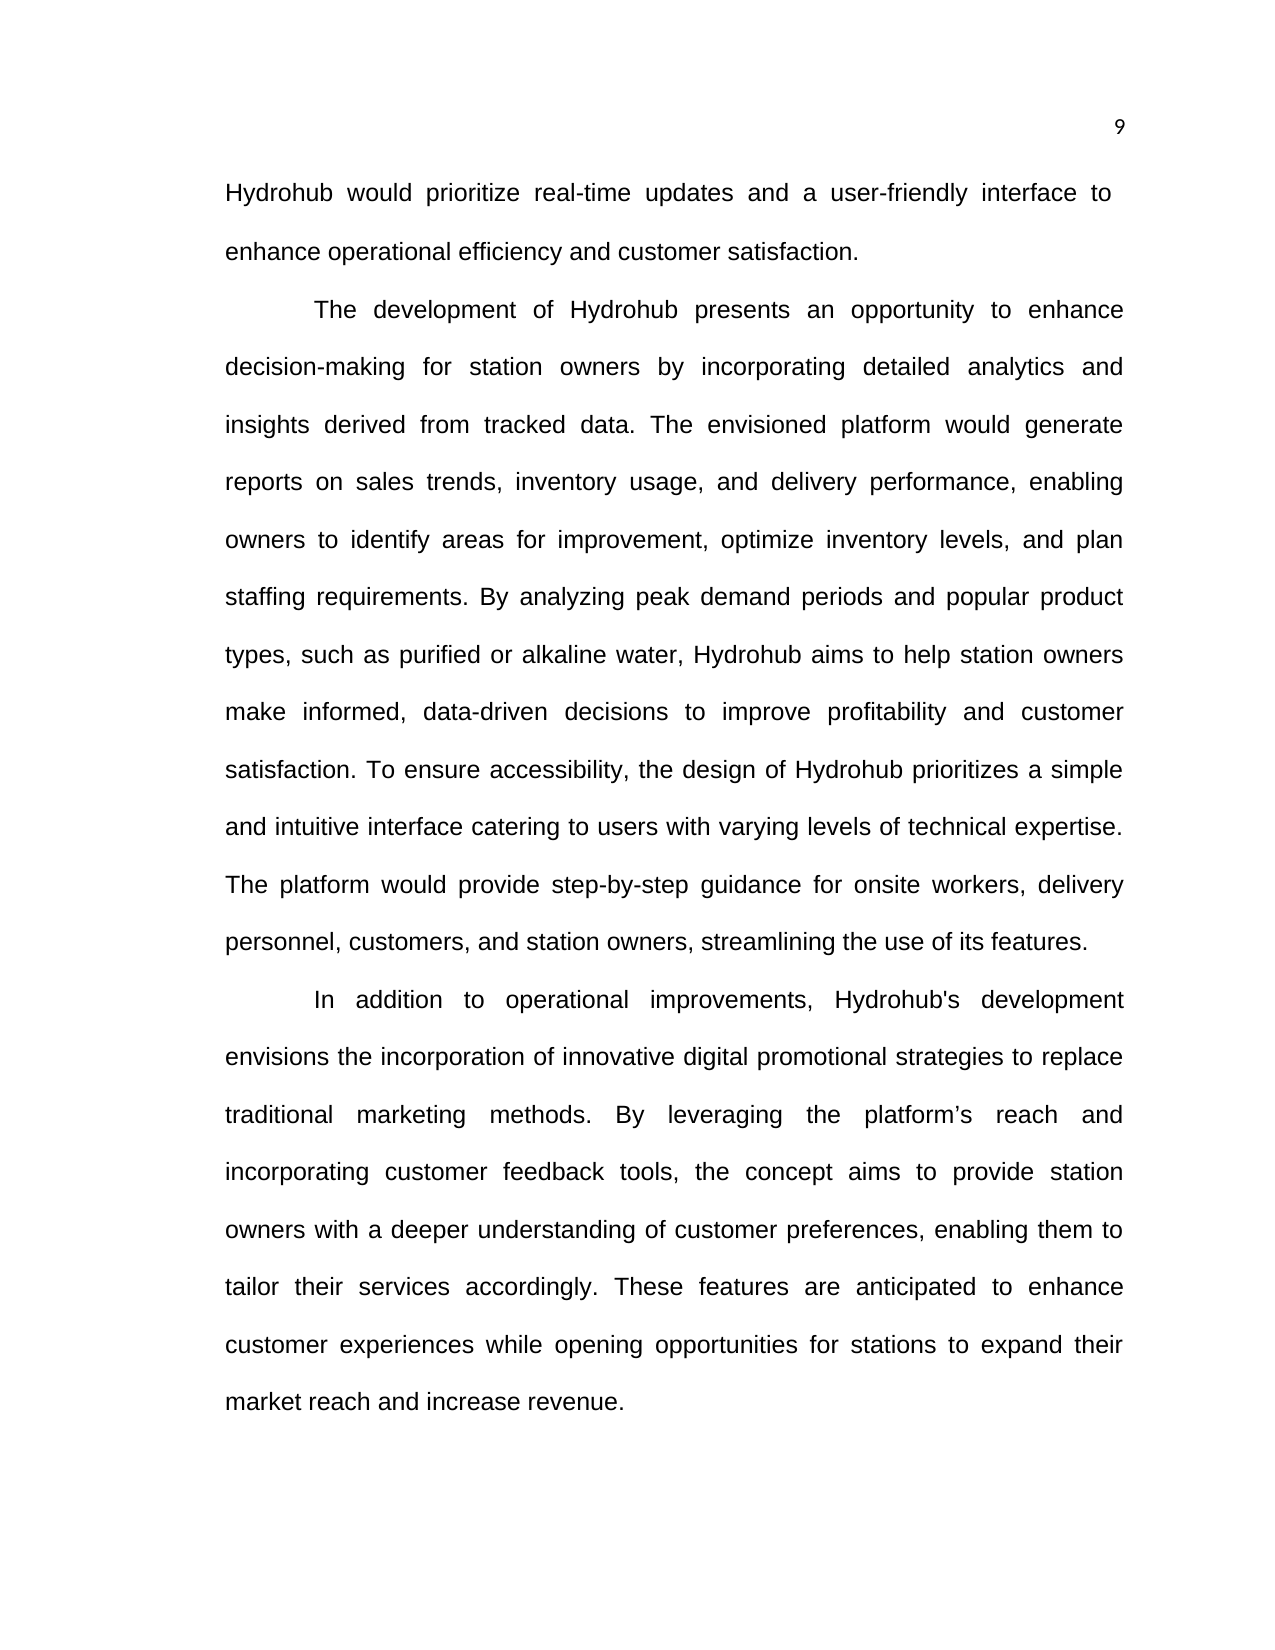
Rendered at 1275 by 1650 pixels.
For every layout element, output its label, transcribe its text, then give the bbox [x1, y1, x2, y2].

text In addition to operational improvements, Hydrohub's development envisions the incorporation of innovative digital promotional strategies to replace traditional marketing methods. By leveraging the platform’s reach and incorporating customer feedback tools, the concept aims to provide station owners with a deeper understanding of customer preferences, enabling them to tailor their services accordingly. These features are anticipated to enhance customer experiences while opening opportunities for stations to expand their market reach and increase revenue. [225, 985, 1125, 1416]
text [225, 178, 1113, 265]
text The development of Hydrohub presents an opportunity to enhance decision-making for station owners by incorporating detailed analytics and insights derived from tracked data. The envisioned platform would generate reports on sales trends, inventory usage, and delivery performance, enabling owners to identify areas for improvement, optimize inventory levels, and plan staffing requirements. By analyzing peak demand periods and popular product types, such as purified or alkaline water, Hydrohub aims to help station owners make informed, data-driven decisions to improve profitability and customer satisfaction. To ensure accessibility, the design of Hydrohub prioritizes a simple and intuitive interface catering to users with varying levels of technical expertise. The platform would provide step-by-step guidance for onsite workers, delivery personnel, customers, and station owners, streamlining the use of its features. [225, 295, 1125, 956]
